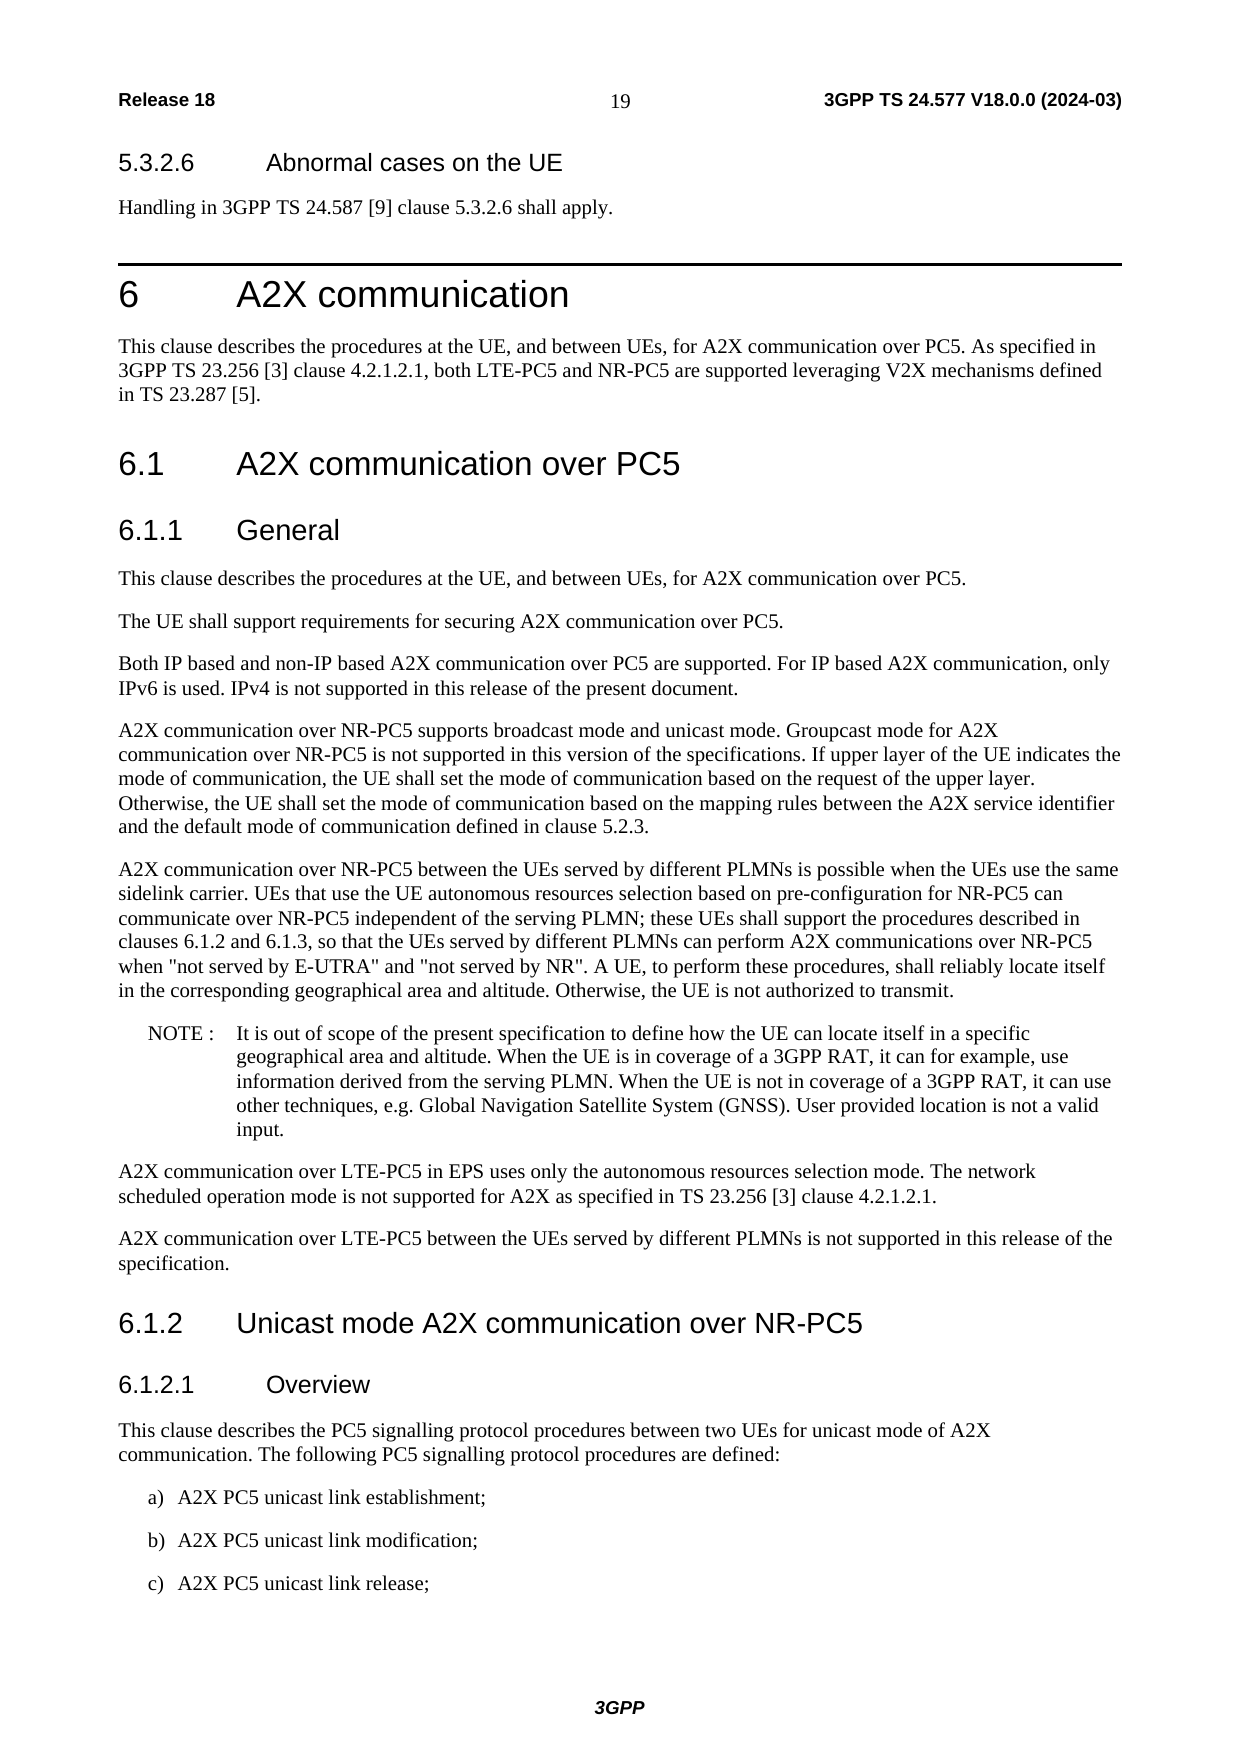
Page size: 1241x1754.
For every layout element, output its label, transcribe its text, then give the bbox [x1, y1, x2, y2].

text This clause describes the PC5 signalling protocol procedures between two UEs for unicast mode of A2X communication. The following PC5 signalling protocol procedures are defined: [118, 1418, 1122, 1466]
list This clause describes the procedures at the UE, and between UEs, for A2X communication over PC5. [118, 566, 1122, 590]
text a) A2X PC5 unicast link establishment; [148, 1485, 1122, 1509]
subtitle 6.1.1 General [118, 513, 1122, 547]
subtitle 6.1.2 Unicast mode A2X communication over NR-PC5 [118, 1306, 1122, 1339]
text Both IP based and non-IP based A2X communication over PC5 are supported. For IP based A2X communication, only IPv6 is used. IPv4 is not supported in this release of the present document. [118, 651, 1122, 699]
text A2X communication over LTE-PC5 between the UEs served by different PLMNs is not supported in this release of the specification. [118, 1226, 1122, 1274]
subtitle 6.1 A2X communication over PC5 [118, 444, 1122, 482]
text A2X communication over LTE-PC5 in EPS uses only the autonomous resources selection mode. The network scheduled operation mode is not supported for A2X as specified in TS 23.256 [3] clause 4.2.1.2.1. [118, 1159, 1122, 1208]
subtitle 5.3.2.6 Abnormal cases on the UE [118, 147, 1122, 176]
text c) A2X PC5 unicast link release; [148, 1571, 1122, 1594]
text Handling in 3GPP TS 24.587 [9] clause 5.3.2.6 shall apply. [118, 195, 1122, 219]
text A2X communication over NR-PC5 between the UEs served by different PLMNs is possible when the UEs use the same sidelink carrier. UEs that use the UE autonomous resources selection based on pre-configuration for NR-PC5 can communicate over NR-PC5 independent of the serving PLMN; these UEs shall support the procedures described in clauses 6.1.2 and 6.1.3, so that the UEs served by different PLMNs can perform A2X communications over NR-PC5 when "not served by E-UTRA" and "not served by NR". A UE, to perform these procedures, shall reliably locate itself in the corresponding geographical area and altitude. Otherwise, the UE is not authorized to transmit. [118, 857, 1122, 1002]
text NOTE : It is out of scope of the present specification to define how the UE can locate itself in a specific geographical area and altitude. When the UE is in coverage of a 3GPP RAT, it can for example, use information derived from the serving PLMN. When the UE is not in coverage of a 3GPP RAT, it can use other techniques, e.g. Global Navigation Satellite System (GNSS). User provided location is not a valid input. [148, 1020, 1122, 1141]
subtitle 6 A2X communication [118, 266, 1122, 315]
subtitle 6.1.2.1 Overview [118, 1371, 1122, 1399]
text The UE shall support requirements for securing A2X communication over PC5. [118, 608, 1122, 633]
text This clause describes the procedures at the UE, and between UEs, for A2X communication over PC5. As specified in 3GPP TS 23.256 [3] clause 4.2.1.2.1, both LTE-PC5 and NR-PC5 are supported leveraging V2X mechanisms defined in TS 23.287 [5]. [118, 334, 1122, 406]
text A2X communication over NR-PC5 supports broadcast mode and unicast mode. Groupcast mode for A2X communication over NR-PC5 is not supported in this version of the specifications. If upper layer of the UE indicates the mode of communication, the UE shall set the mode of communication based on the request of the upper layer. Otherwise, the UE shall set the mode of communication based on the mapping rules between the A2X service identifier and the default mode of communication defined in clause 5.2.3. [118, 718, 1122, 838]
text b) A2X PC5 unicast link modification; [148, 1528, 1122, 1552]
